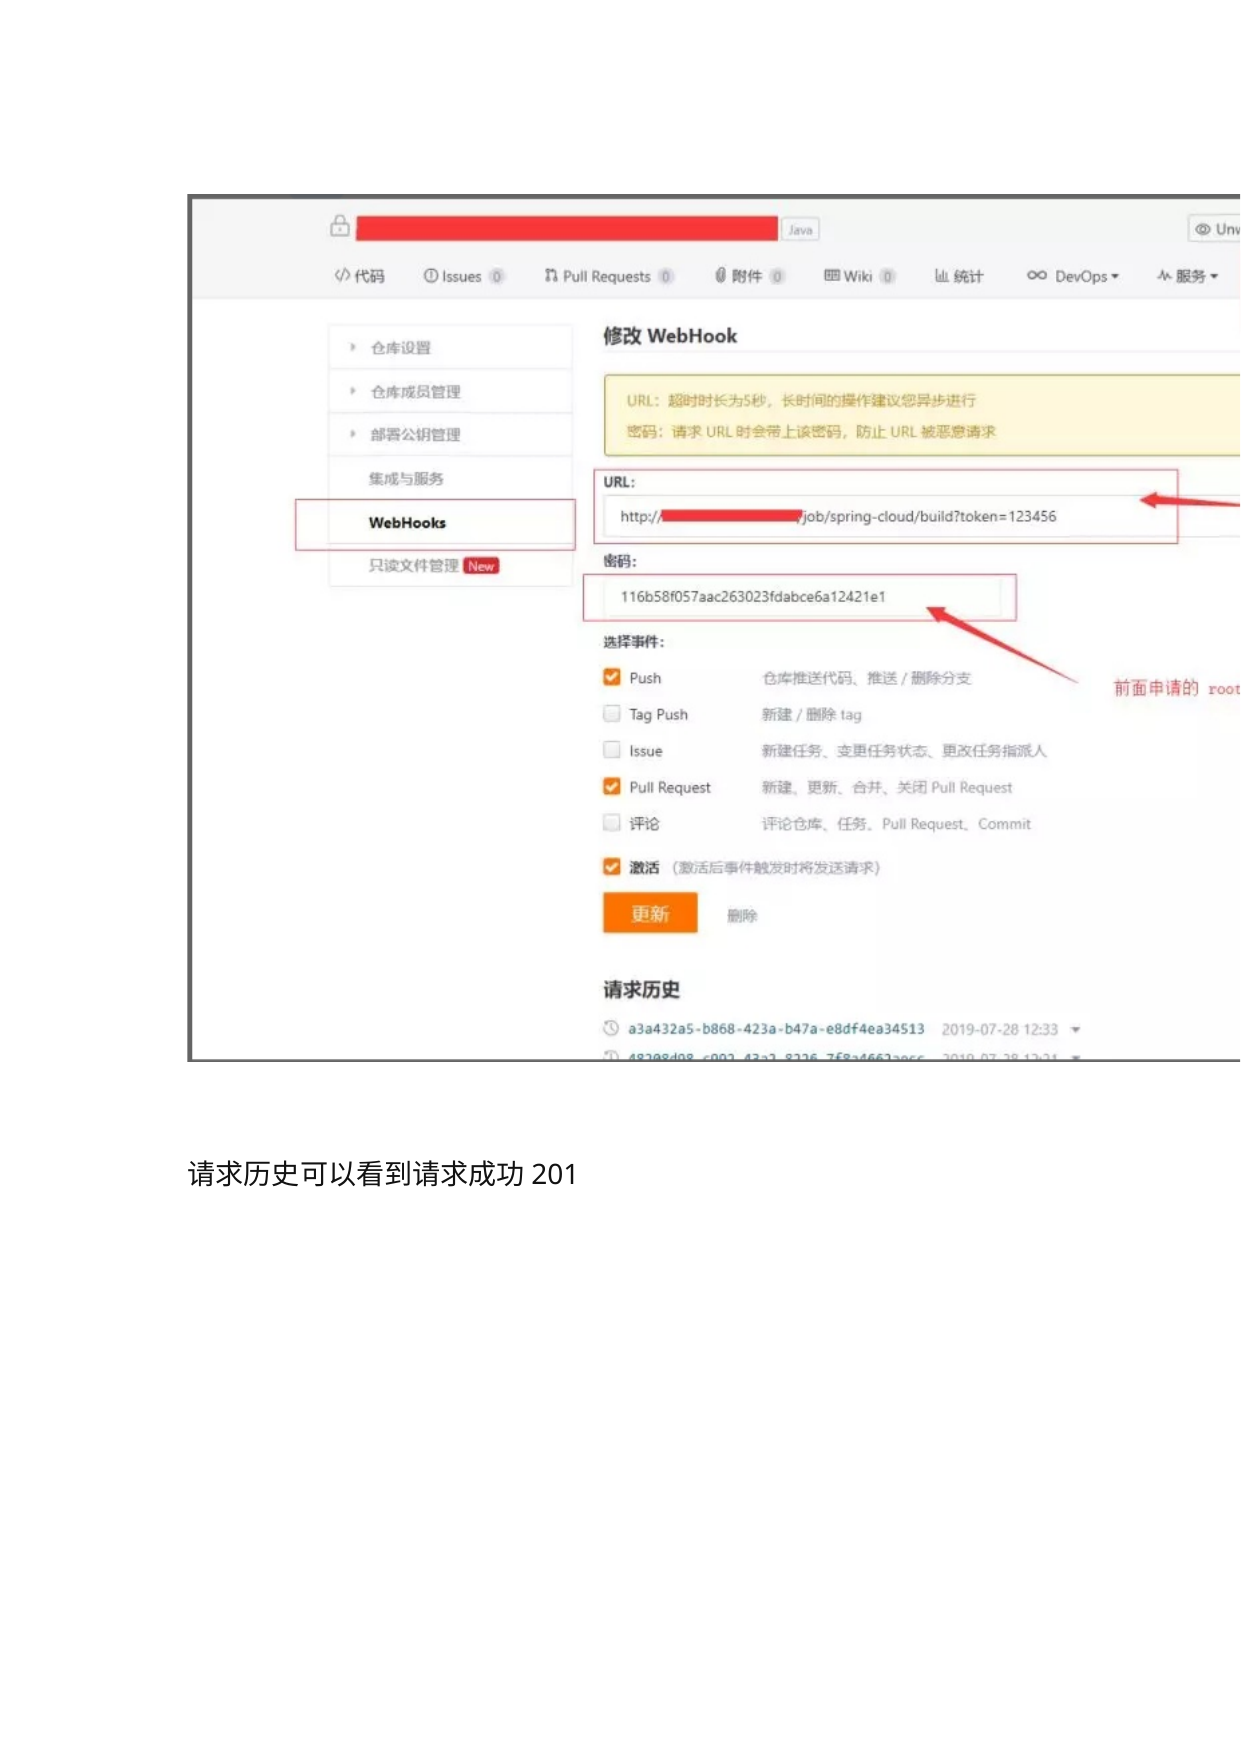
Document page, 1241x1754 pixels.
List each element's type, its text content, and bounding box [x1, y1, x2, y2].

picture [187, 194, 1241, 1062]
text 请求历史可以看到请求成功 201 [187, 1139, 1053, 1204]
